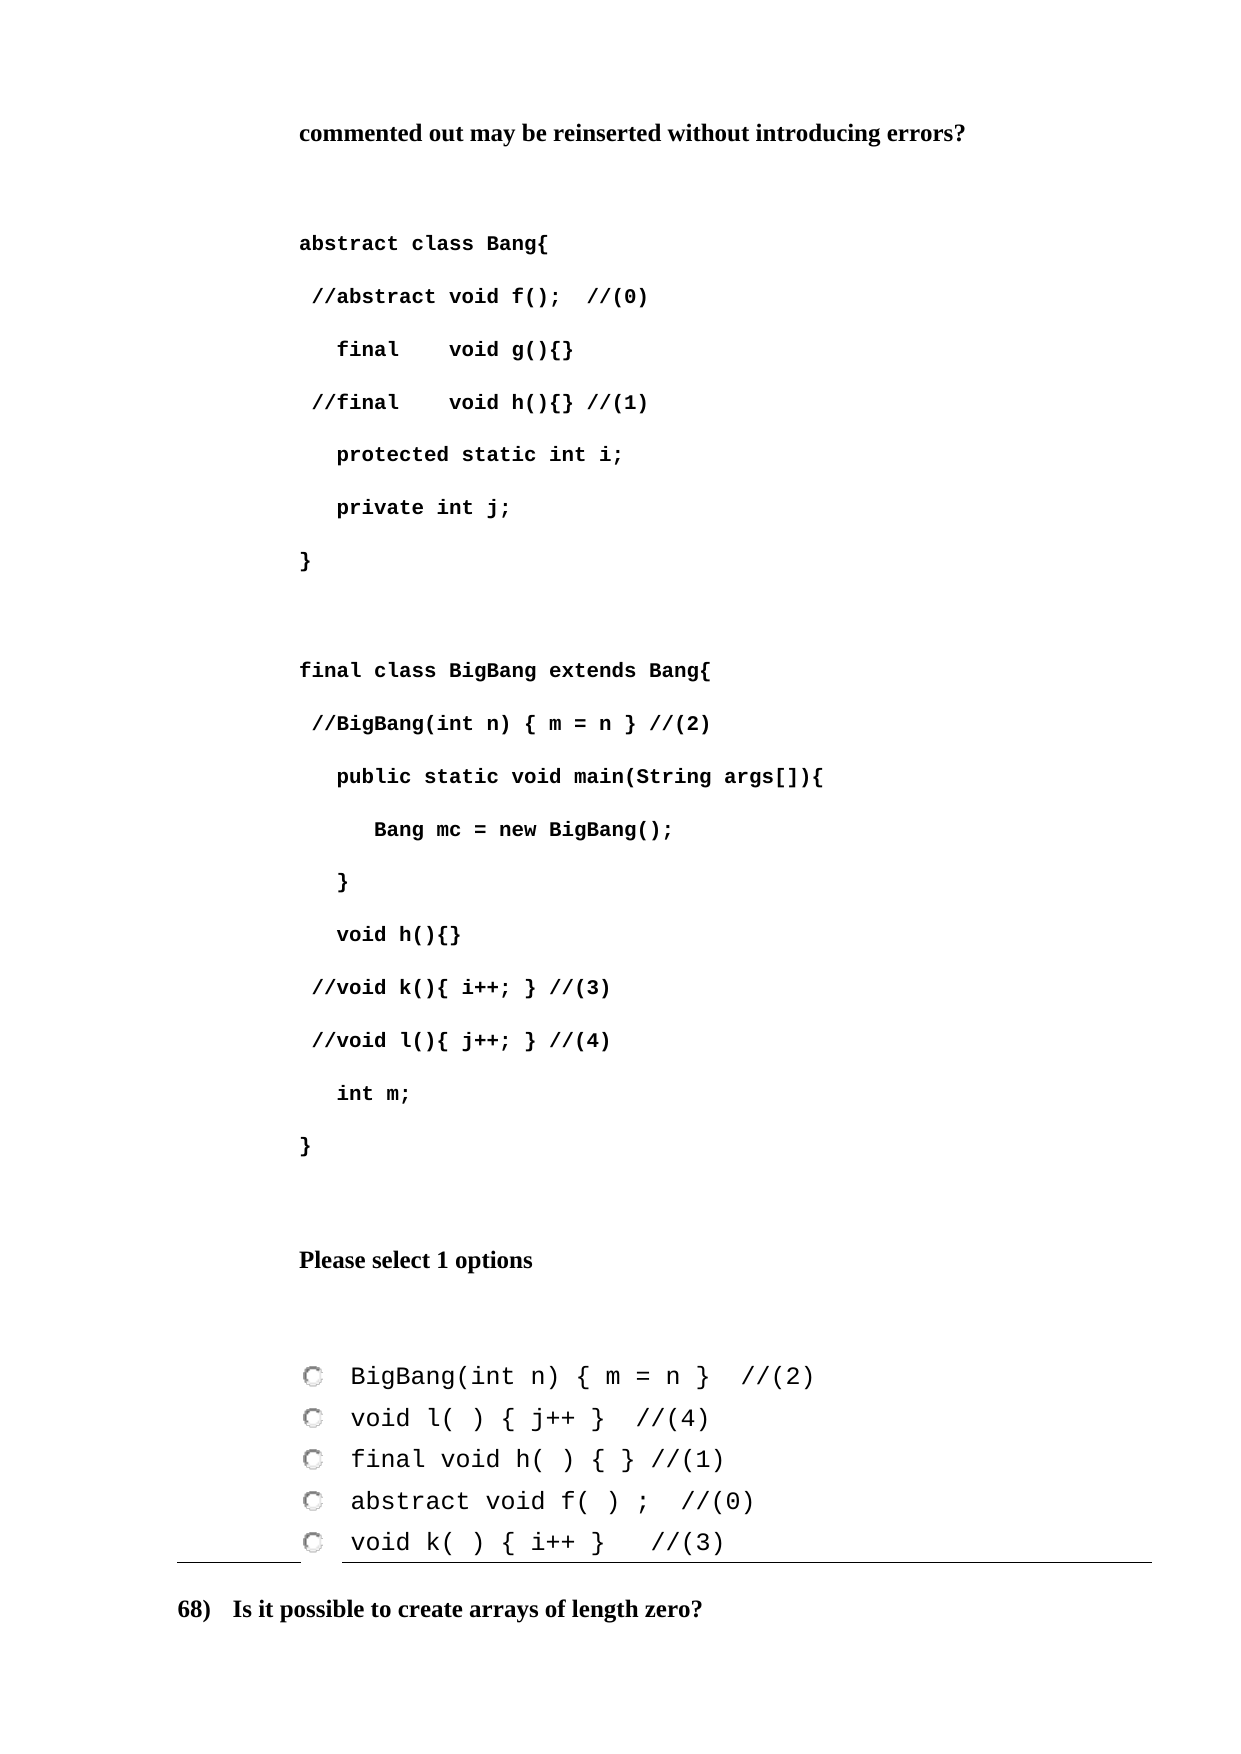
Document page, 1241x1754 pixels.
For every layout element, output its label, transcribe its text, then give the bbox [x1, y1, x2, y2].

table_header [299, 118, 1030, 1562]
text 68) Is it possible to create arrays of length zero? [177, 1594, 1152, 1623]
